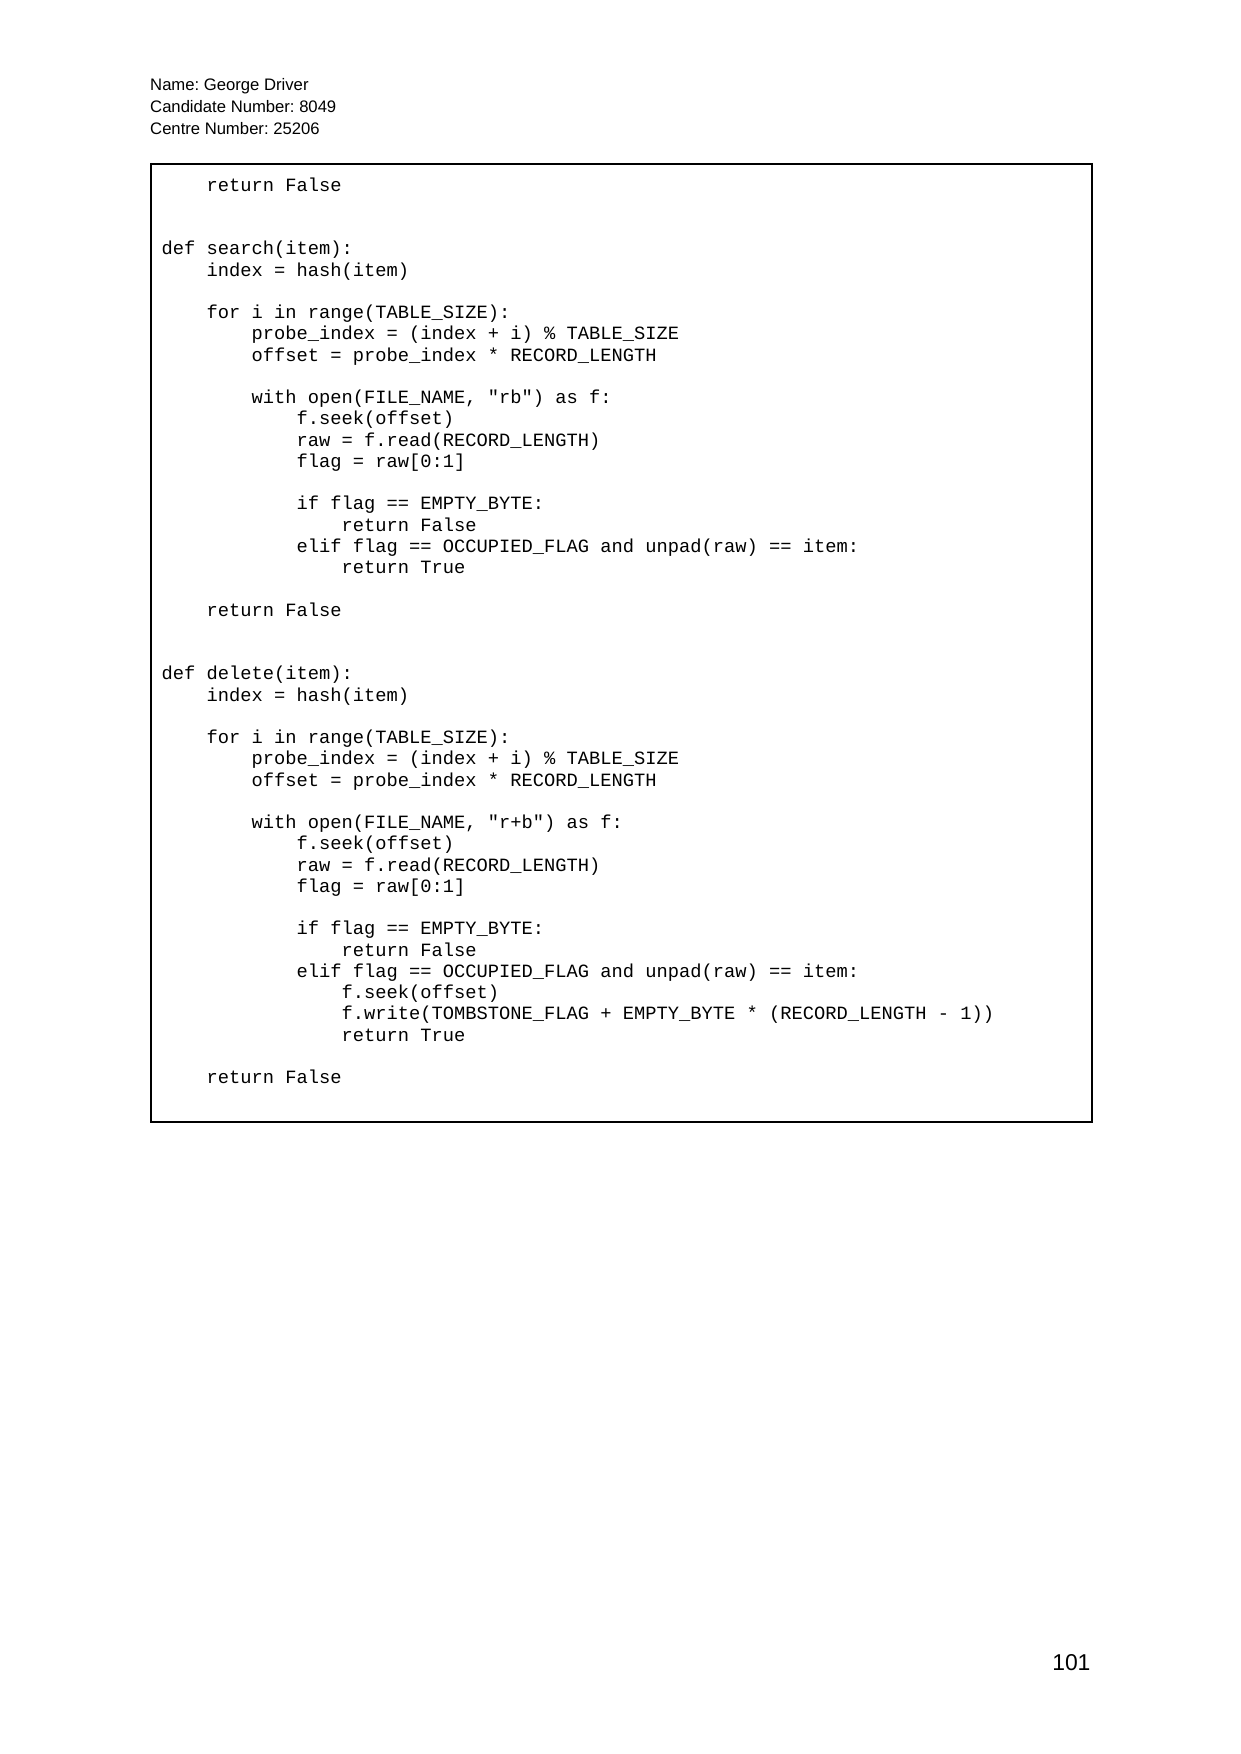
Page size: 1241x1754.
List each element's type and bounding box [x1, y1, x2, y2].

table_cell [152, 165, 1091, 1121]
